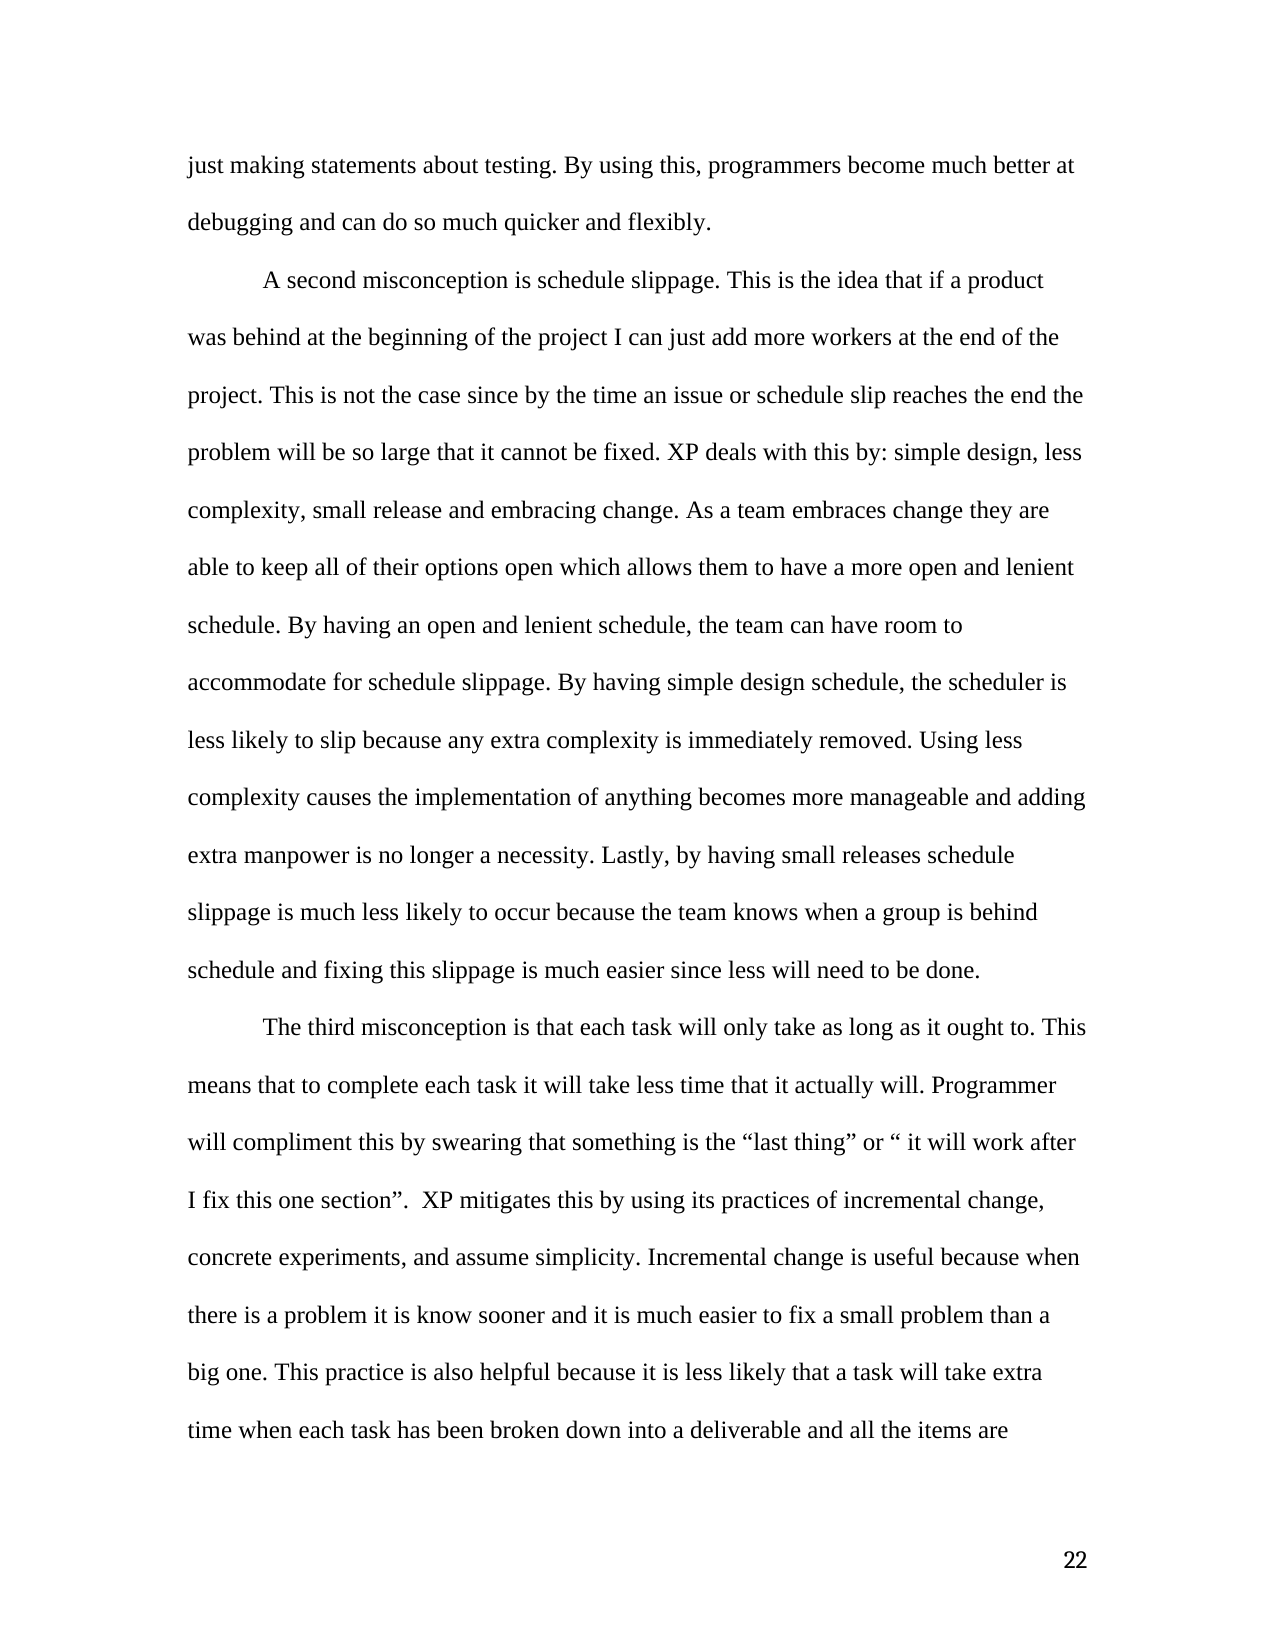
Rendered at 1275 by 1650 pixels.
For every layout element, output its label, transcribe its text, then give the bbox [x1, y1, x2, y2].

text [187, 150, 1087, 236]
text A second misconception is schedule slippage. This is the idea that if a product was behind at the beginning of the project I can just add more workers at the end of the project. This is not the case since by the time an issue or schedule slip reaches the end the problem will be so large that it cannot be fixed. XP deals with this by: simple design, less complexity, small release and embracing change. As a team embraces change they are able to keep all of their options open which allows them to have a more open and lenient schedule. By having an open and lenient schedule, the team can have room to accommodate for schedule slippage. By having simple design schedule, the scheduler is less likely to slip because any extra complexity is immediately removed. Using less complexity causes the implementation of anything becomes more manageable and adding extra manpower is no longer a necessity. Lastly, by having small releases schedule slippage is much less likely to occur because the team knows when a group is behind schedule and fixing this slippage is much easier since less will need to be done. [187, 265, 1087, 984]
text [187, 1012, 1087, 1444]
